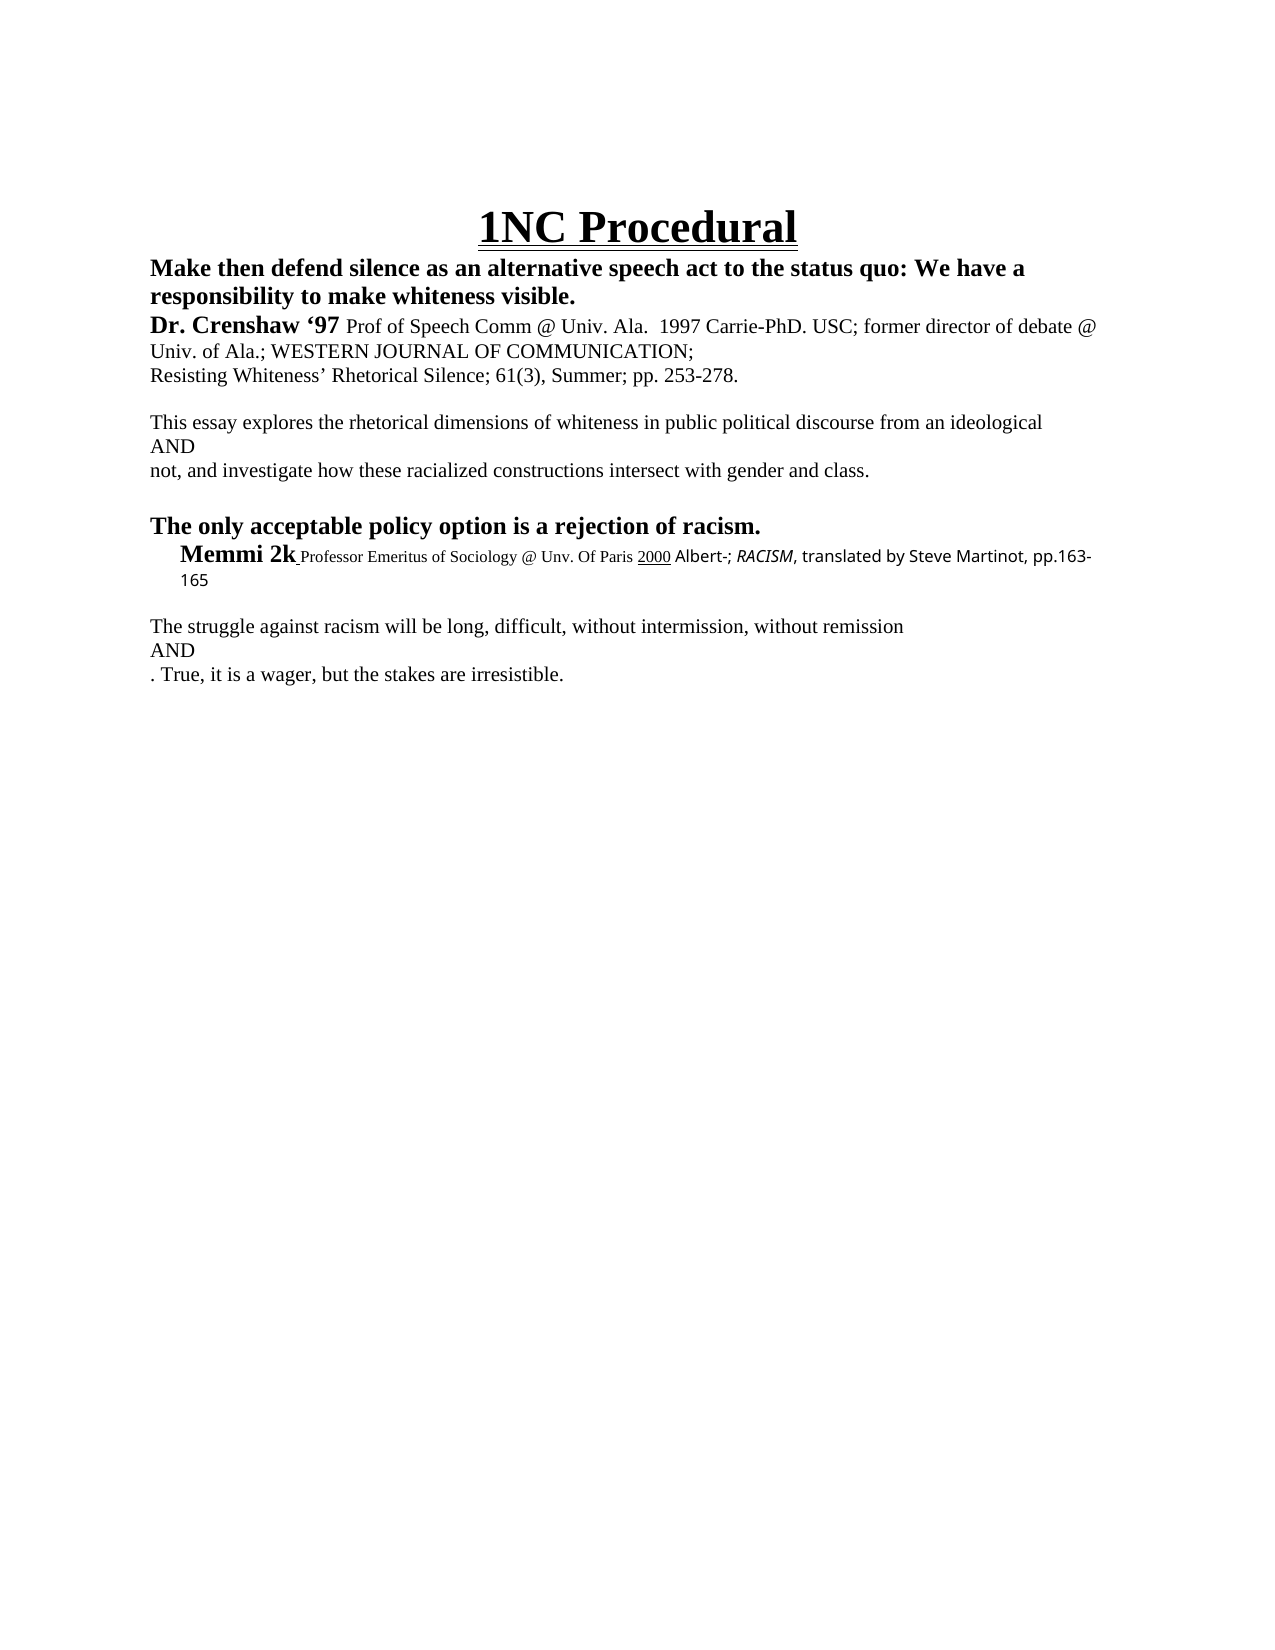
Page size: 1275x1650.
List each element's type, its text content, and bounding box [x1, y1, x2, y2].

text Make then defend silence as an alternative speech act to the status quo: We have a responsibility to make whiteness visible. Dr. Crenshaw ‘97 Prof of Speech Comm @ Univ. Ala. 1997 Carrie-PhD. USC; former director of debate @ Univ. of Ala.; WESTERN JOURNAL OF COMMUNICATION; [150, 253, 1125, 363]
text . True, it is a wager, but the stakes are irresistible. [150, 662, 1125, 686]
text Resisting Whiteness’ Rhetorical Silence; 61(3), Summer; pp. 253-278. [150, 363, 1125, 387]
subtitle 1NC Procedural [150, 200, 1125, 253]
text The only acceptable policy option is a rejection of racism. [150, 511, 1125, 539]
text Memmi 2k Professor Emeritus of Sociology @ Unv. Of Paris 2000 Albert-; RACISM, translated by Steve Martinot, pp.163-165 [180, 539, 1095, 591]
text AND [150, 434, 1125, 458]
text The struggle against racism will be long, difficult, without intermission, without remission [150, 614, 1125, 638]
text AND [150, 638, 1125, 662]
text not, and investigate how these racialized constructions intersect with gender and class. [150, 458, 1125, 482]
text This essay explores the rhetorical dimensions of whiteness in public political discourse from an ideological [150, 410, 1125, 434]
